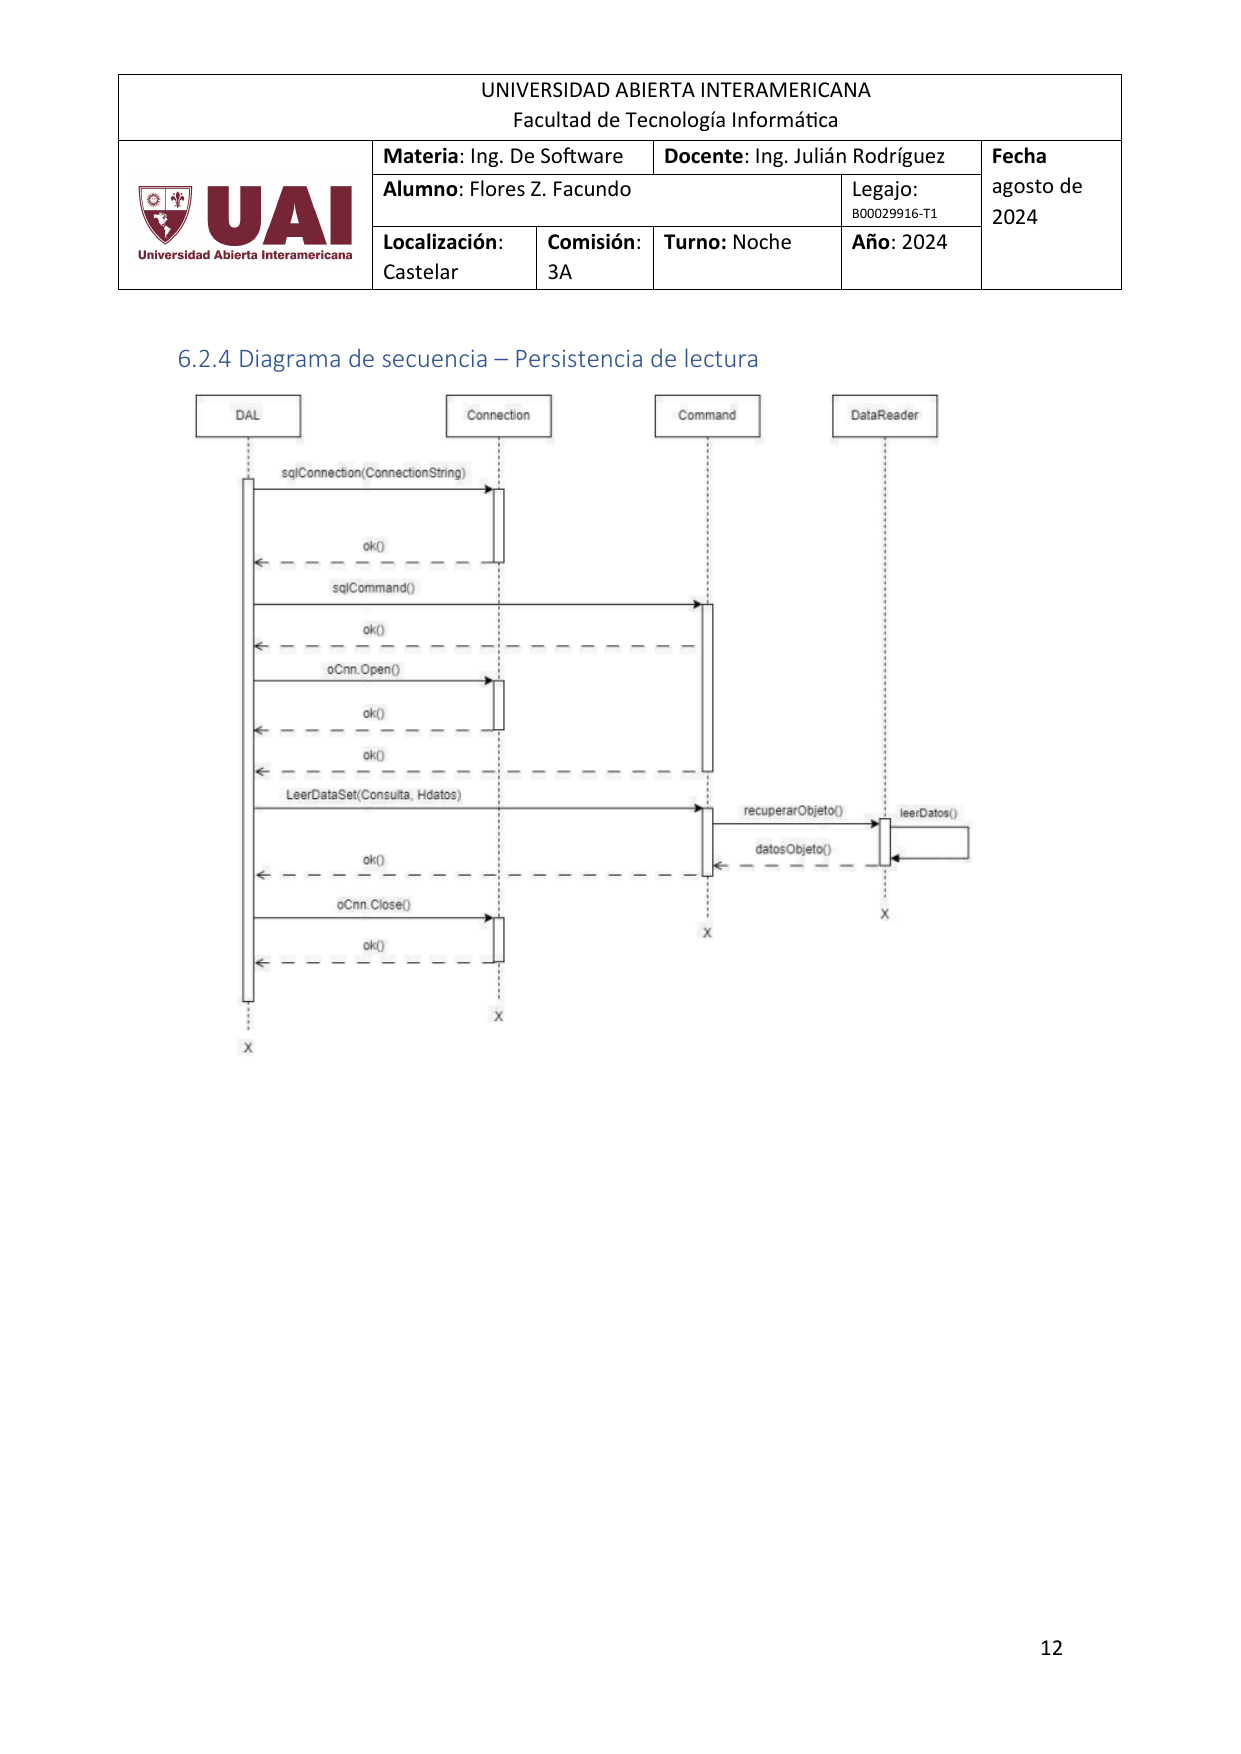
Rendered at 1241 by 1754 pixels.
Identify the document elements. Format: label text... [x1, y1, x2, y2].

picture [177, 377, 975, 1075]
picture [129, 171, 361, 271]
subtitle 6.2.4 Diagrama de secuencia – Persistencia de lectura [177, 341, 1063, 374]
